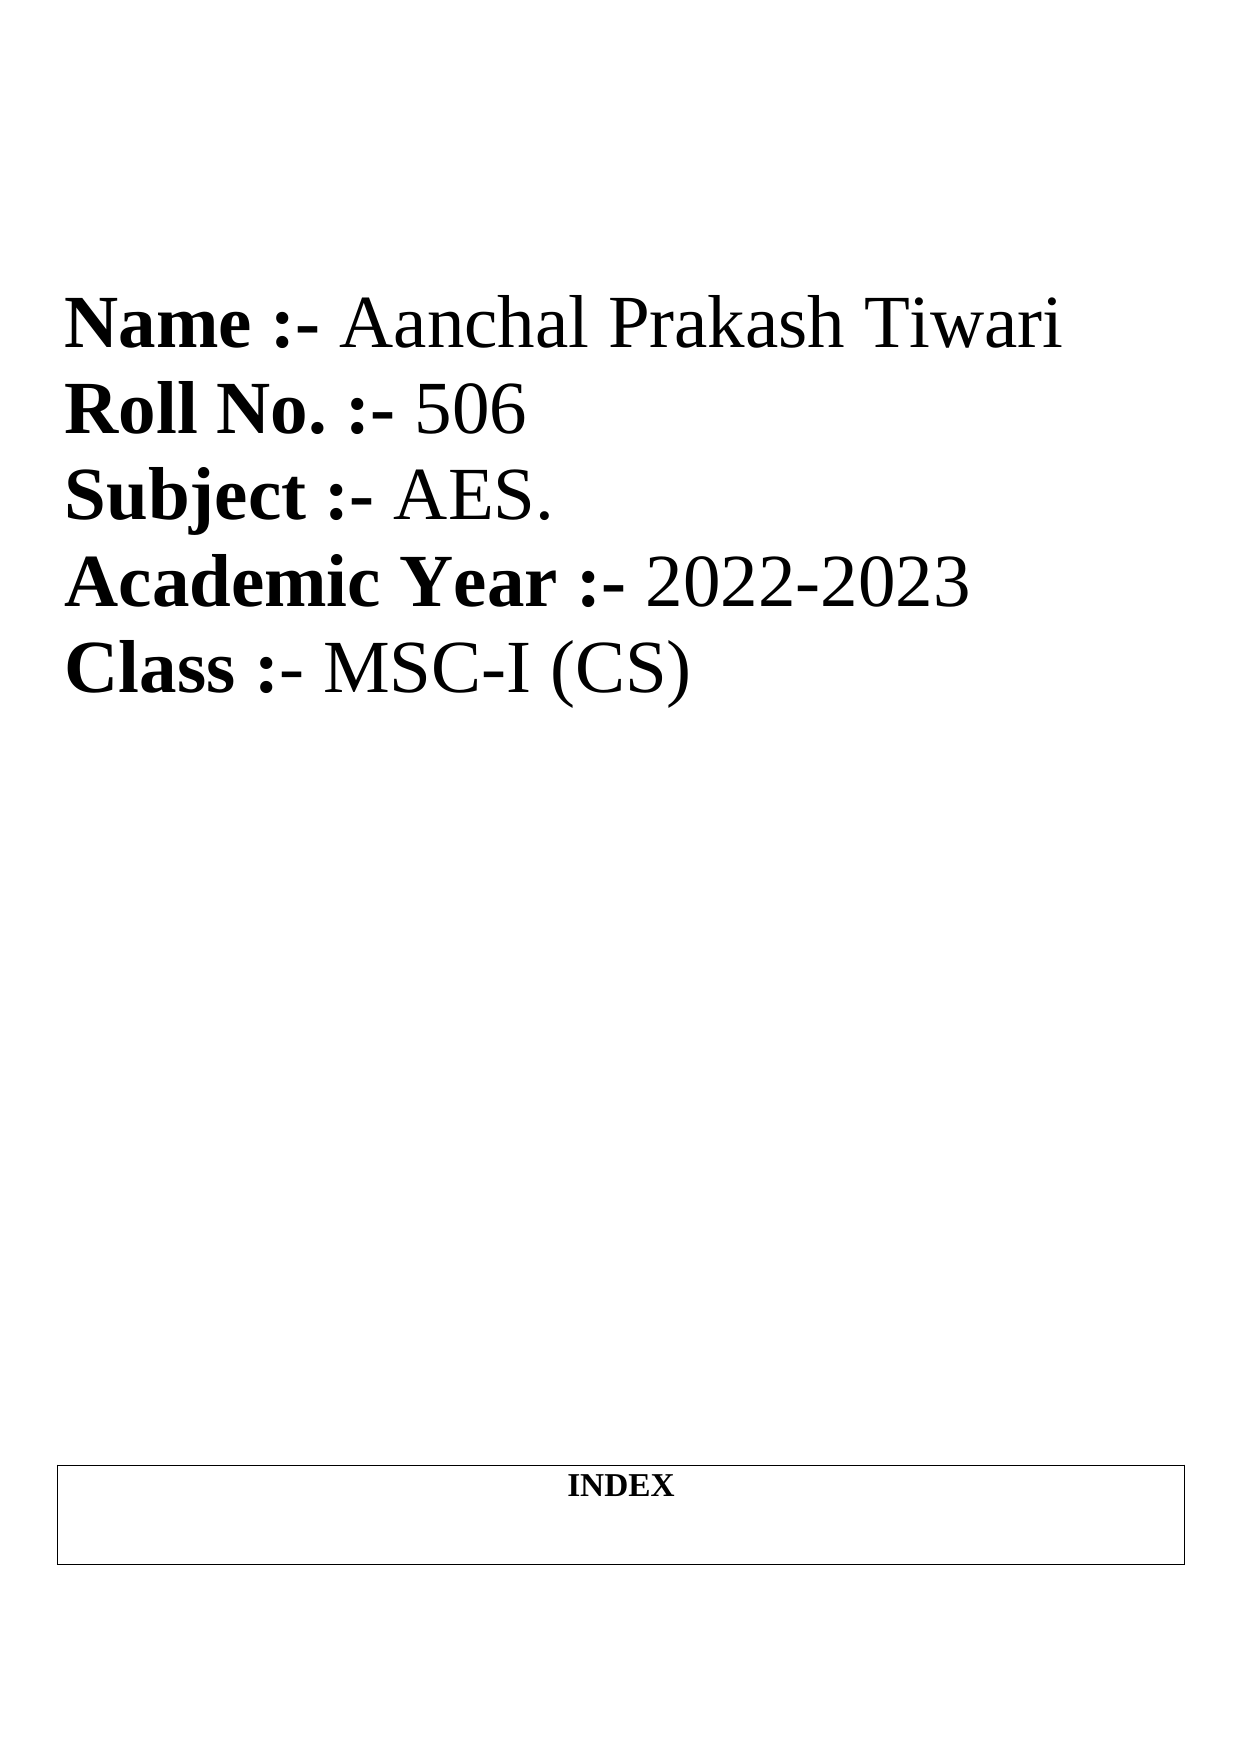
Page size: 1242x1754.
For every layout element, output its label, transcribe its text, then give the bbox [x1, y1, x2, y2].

text Academic Year :- 2022-2023 Class :- MSC-I (CS) [64, 536, 1177, 708]
table_header INDEX [58, 1466, 1184, 1563]
text Subject :- AES. [64, 449, 1177, 536]
text Name :- Aanchal Prakash Tiwari [64, 277, 1177, 363]
text Roll No. :- 506 [64, 363, 1177, 449]
